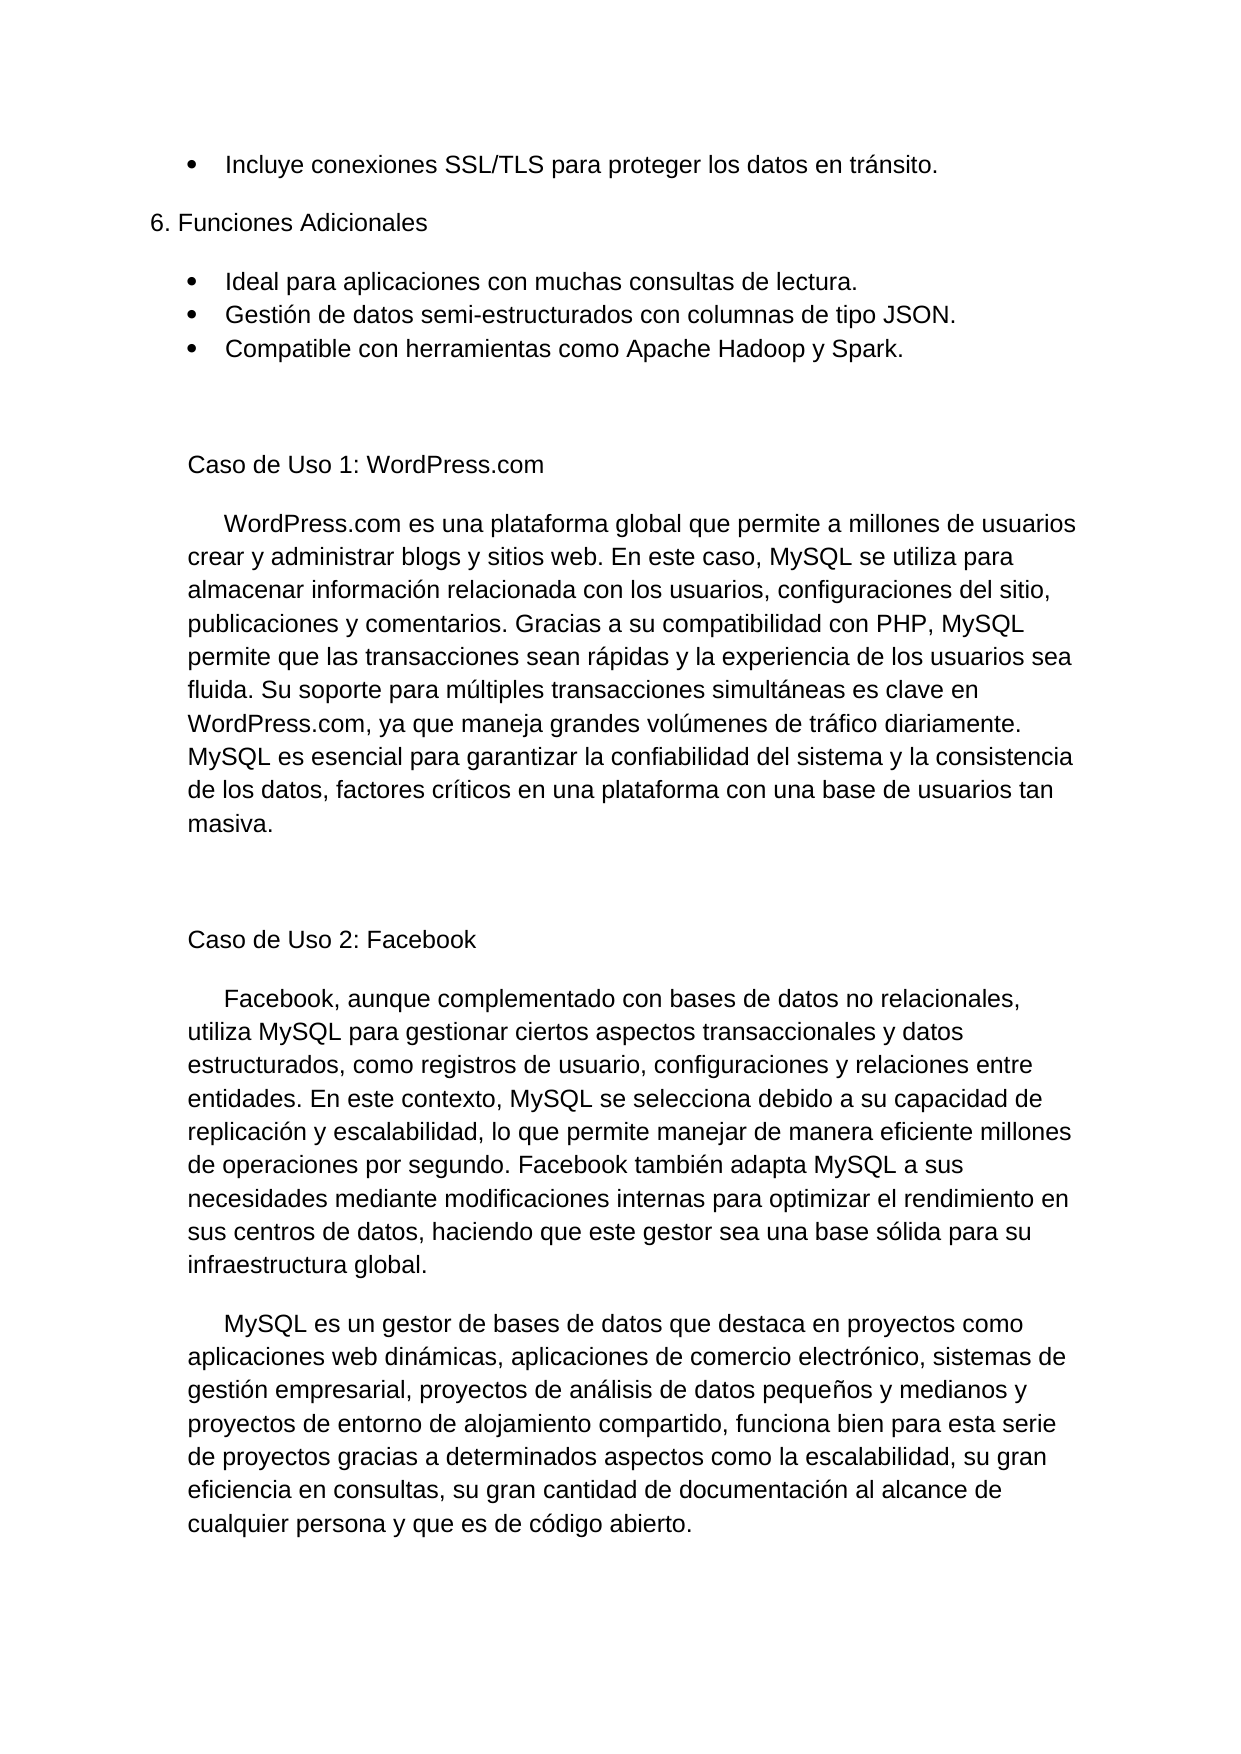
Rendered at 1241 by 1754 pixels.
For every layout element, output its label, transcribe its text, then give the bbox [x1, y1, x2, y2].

text 6. Funciones Adicionales [150, 208, 1090, 237]
list Ideal para aplicaciones con muchas consultas de lectura. [187, 267, 1090, 296]
list Compatible con herramientas como Apache Hadoop y Spark. [187, 334, 1090, 362]
text Facebook, aunque complementado con bases de datos no relacionales, utiliza MySQL para gestionar ciertos aspectos transaccionales y datos estructurados, como registros de usuario, configuraciones y relaciones entre entidades. En este contexto, MySQL se selecciona debido a su capacidad de replicación y escalabilidad, lo que permite manejar de manera eficiente millones de operaciones por segundo. Facebook también adapta MySQL a sus necesidades mediante modificaciones internas para optimizar el rendimiento en sus centros de datos, haciendo que este gestor sea una base sólida para su infraestructura global. [187, 984, 1090, 1279]
text MySQL es un gestor de bases de datos que destaca en proyectos como aplicaciones web dinámicas, aplicaciones de comercio electrónico, sistemas de gestión empresarial, proyectos de análisis de datos pequeños y medianos y proyectos de entorno de alojamiento compartido, funciona bien para esta serie de proyectos gracias a determinados aspectos como la escalabilidad, su gran eficiencia en consultas, su gran cantidad de documentación al alcance de cualquier persona y que es de código abierto. [187, 1309, 1090, 1537]
text WordPress.com es una plataforma global que permite a millones de usuarios crear y administrar blogs y sitios web. En este caso, MySQL se utiliza para almacenar información relacionada con los usuarios, configuraciones del sitio, publicaciones y comentarios. Gracias a su compatibilidad con PHP, MySQL permite que las transacciones sean rápidas y la experiencia de los usuarios sea fluida. Su soporte para múltiples transacciones simultáneas es clave en WordPress.com, ya que maneja grandes volúmenes de tráfico diariamente. MySQL es esencial para garantizar la confiabilidad del sistema y la consistencia de los datos, factores críticos en una plataforma con una base de usuarios tan masiva. [187, 509, 1090, 837]
list Incluye conexiones SSL/TLS para proteger los datos en tránsito. [187, 150, 1090, 179]
list Gestión de datos semi-estructurados con columnas de tipo JSON. [187, 300, 1090, 329]
text Caso de Uso 1: WordPress.com [187, 450, 1090, 479]
text Caso de Uso 2: Facebook [187, 925, 1090, 954]
